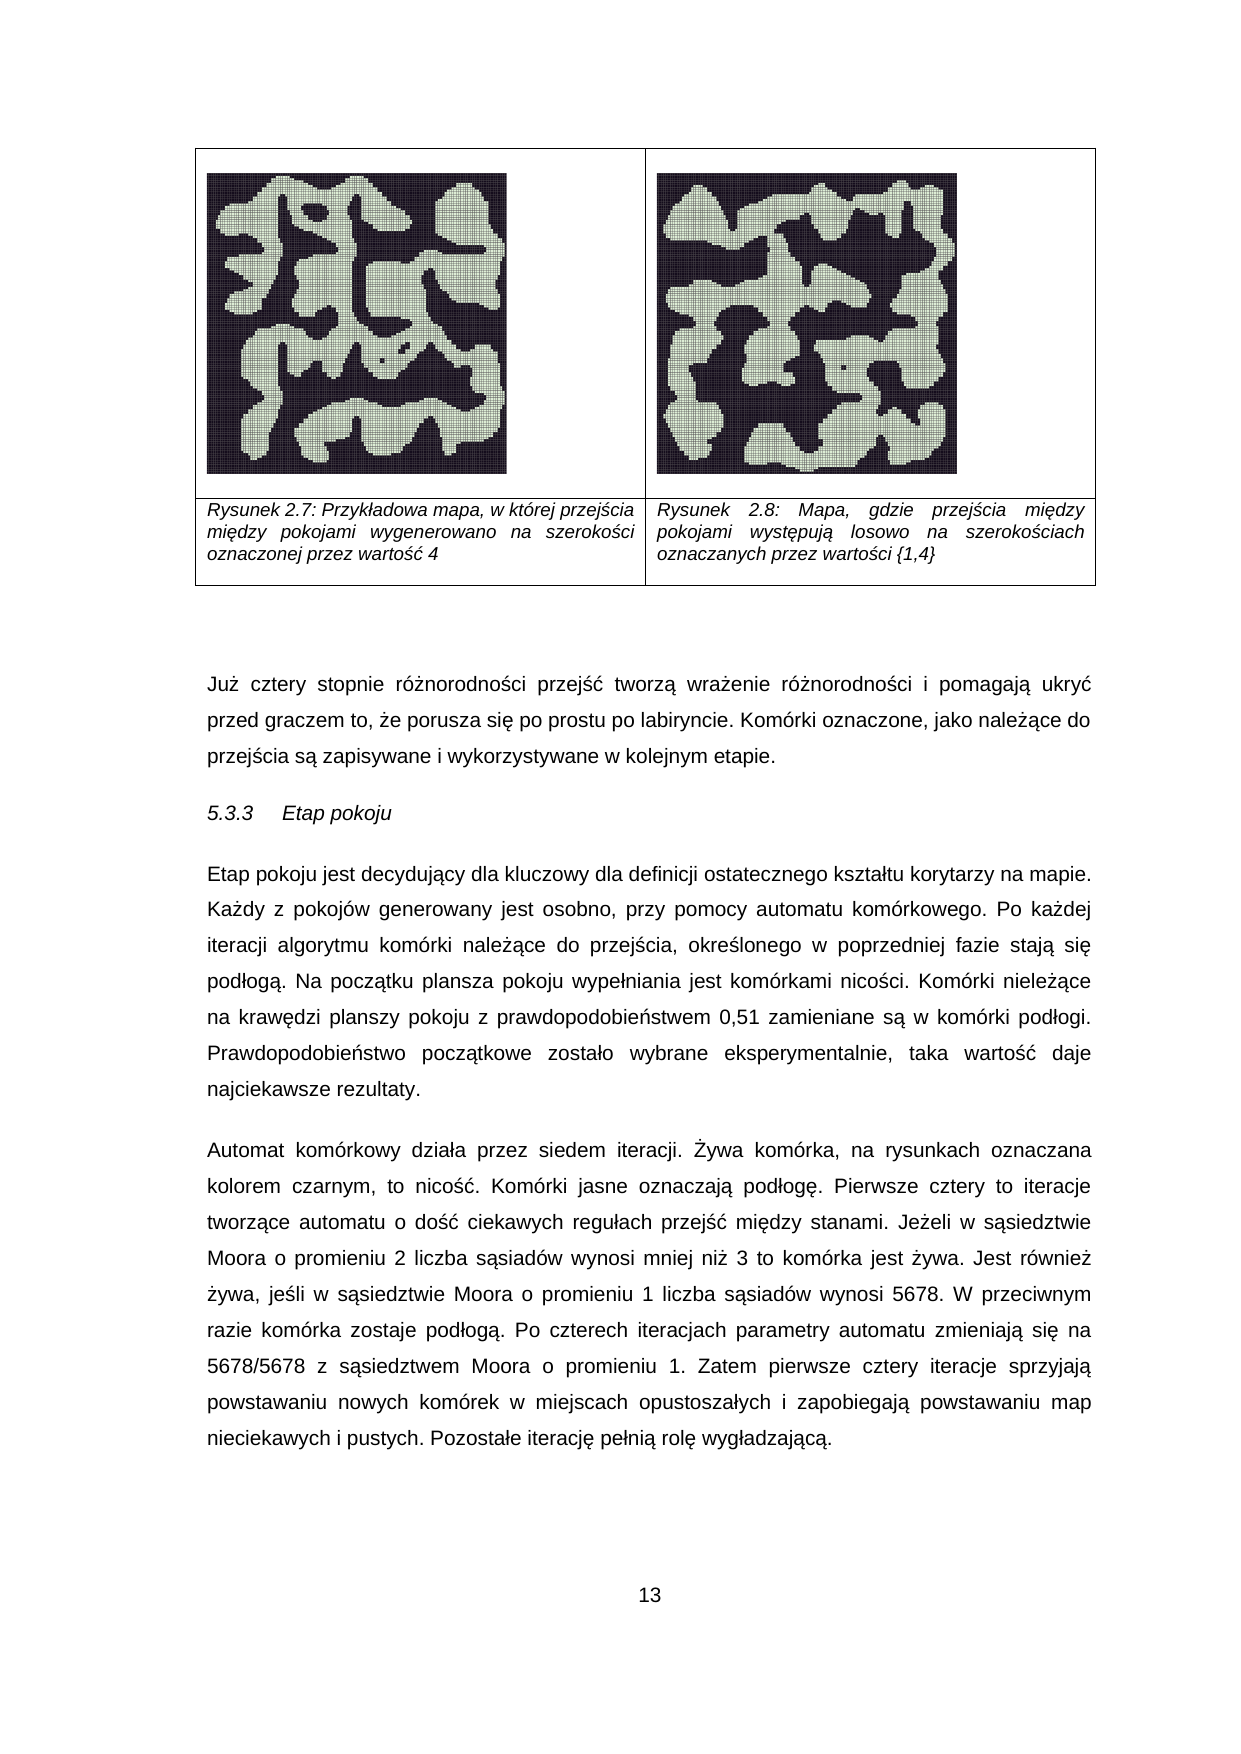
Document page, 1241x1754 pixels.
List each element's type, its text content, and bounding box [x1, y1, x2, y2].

picture [656, 173, 957, 474]
text Etap pokoju jest decydujący dla kluczowy dla definicji ostatecznego kształtu korytarzy na mapie. Każdy z pokojów generowany jest osobno, przy pomocy automatu komórkowego. Po każdej iteracji algorytmu komórki należące do przejścia, określonego w poprzedniej fazie stają się podłogą. Na początku plansza pokoju wypełniania jest komórkami nicości. Komórki nieleżące na krawędzi planszy pokoju z prawdopodobieństwem 0,51 zamieniane są w komórki podłogi. Prawdopodobieństwo początkowe zostało wybrane eksperymentalnie, taka wartość daje najciekawsze rezultaty. [207, 861, 1092, 1101]
table_cell [646, 149, 1095, 498]
subtitle Etap pokoju [207, 800, 1092, 824]
table_cell [196, 149, 645, 498]
picture [206, 173, 507, 474]
text Już cztery stopnie różnorodności przejść tworzą wrażenie różnorodności i pomagają ukryć przed graczem to, że porusza się po prostu po labiryncie. Komórki oznaczone, jako należące do przejścia są zapisywane i wykorzystywane w kolejnym etapie. [207, 672, 1092, 768]
